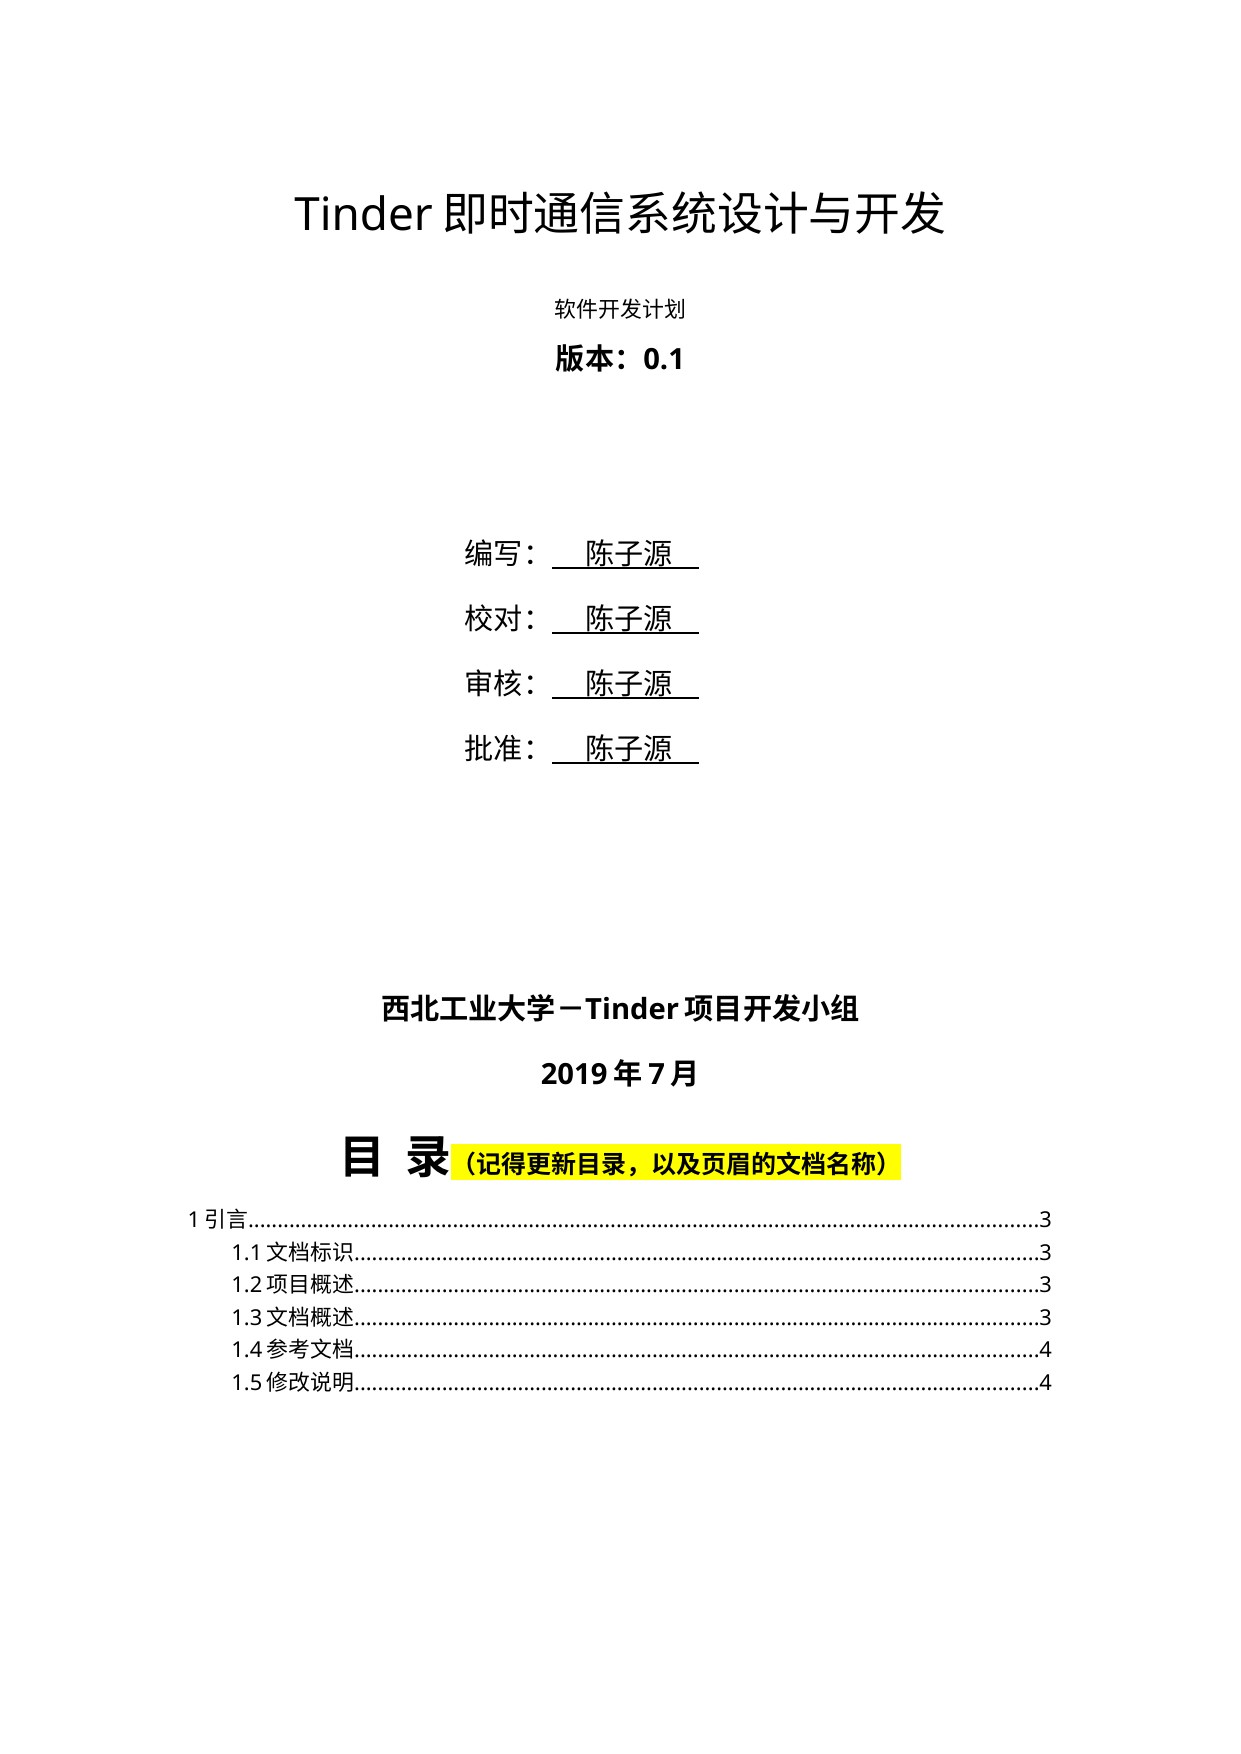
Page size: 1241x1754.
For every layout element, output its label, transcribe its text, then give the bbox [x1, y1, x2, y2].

text 校对： [187, 584, 1053, 649]
text 1.4参考文档 4 [231, 1332, 1053, 1364]
text 西北工业大学－Tinder项目开发小组 [187, 974, 1053, 1039]
text Tinder即时通信系统设计与开发 [187, 162, 1053, 259]
text 2019年7月 [187, 1039, 1053, 1104]
text 1.5修改说明 4 [231, 1364, 1053, 1397]
text 1.1文档标识 3 [231, 1234, 1053, 1267]
text 1引言 3 [187, 1202, 1053, 1234]
text 审核： [187, 649, 1053, 714]
text 1.3文档概述 3 [231, 1299, 1053, 1332]
text 目 录（记得更新目录，以及页眉的文档名称） [187, 1104, 1053, 1202]
text 1.2项目概述 3 [231, 1267, 1053, 1299]
text 版本： [187, 324, 1053, 389]
text 编写： [187, 519, 1053, 584]
text 批准： [187, 714, 1053, 779]
